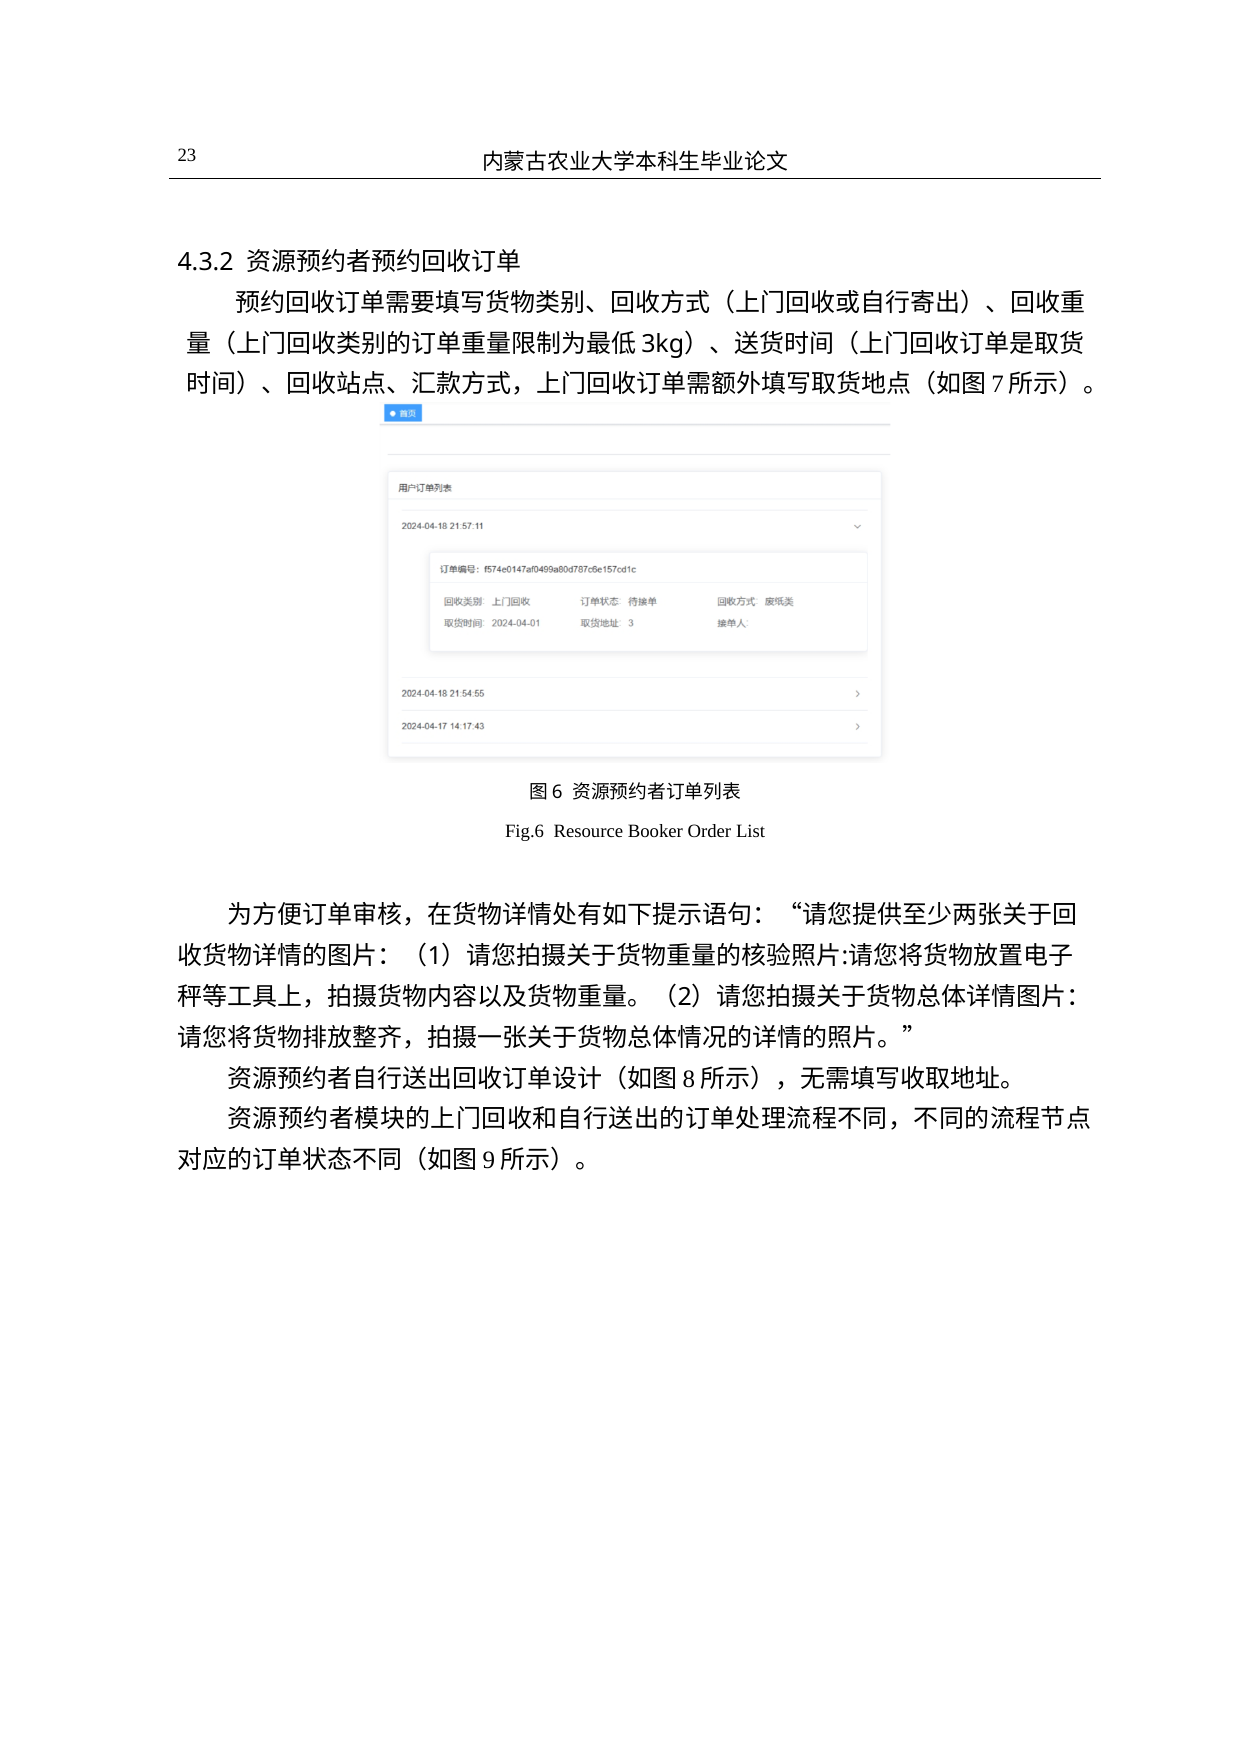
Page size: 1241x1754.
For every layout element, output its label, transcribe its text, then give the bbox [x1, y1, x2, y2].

text 资源预约者自行送出回收订单设计（如图8所示），无需填写收取地址。 [177, 1056, 1093, 1097]
list 4.3.2 资源预约者预约回收订单 [177, 239, 1093, 280]
text 为方便订单审核，在货物详情处有如下提示语句：“请您提供至少两张关于回收货物详情的图片：（1）请您拍摄关于货物重量的核验照片:请您将货物放置电子秤等工具上，拍摄货物内容以及货物重量。（2）请您拍摄关于货物总体详情图片：请您将货物排放整齐，拍摄一张关于货物总体情况的详情的照片。” [177, 892, 1093, 1056]
text 图6 资源预约者订单列表 [177, 770, 1093, 811]
text Fig.6 Resource Booker Order List [177, 811, 1093, 852]
picture [379, 402, 891, 763]
text 资源预约者模块的上门回收和自行送出的订单处理流程不同，不同的流程节点对应的订单状态不同（如图9所示）。 [177, 1097, 1093, 1178]
